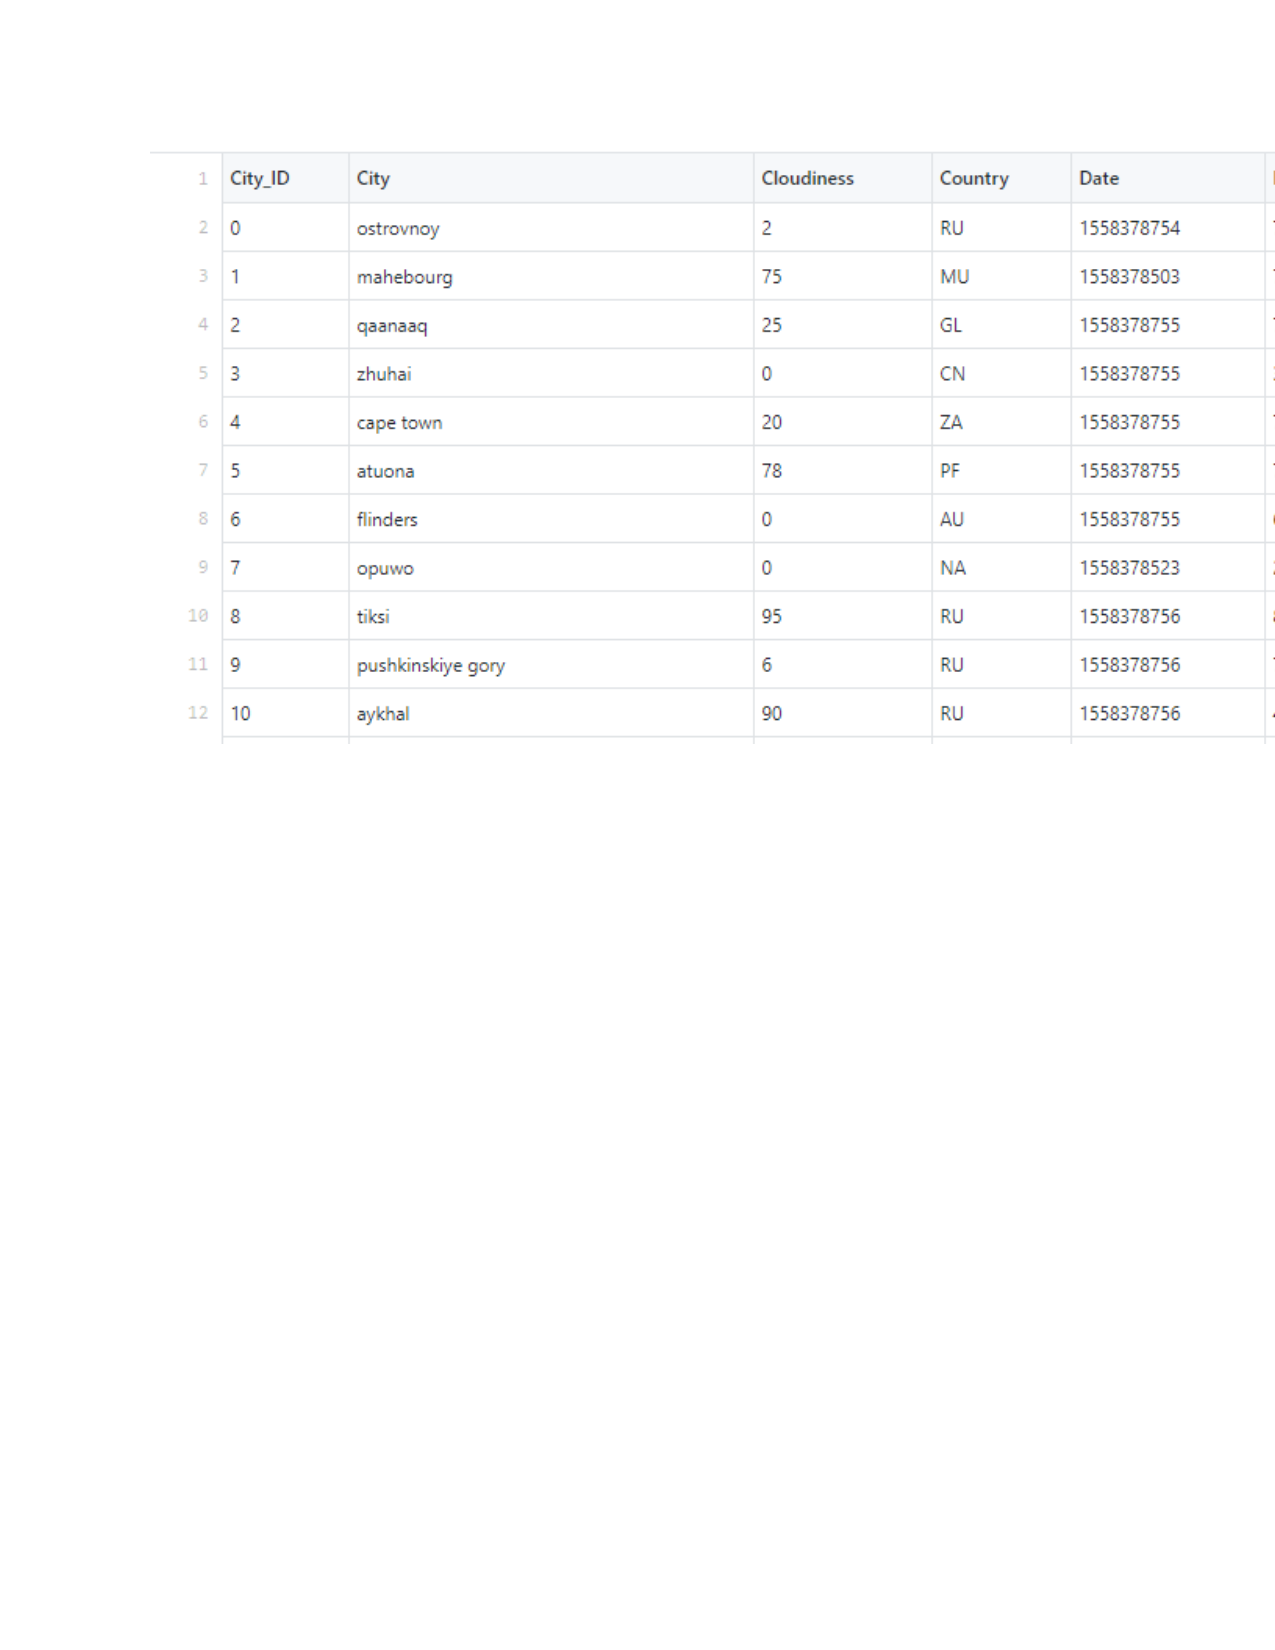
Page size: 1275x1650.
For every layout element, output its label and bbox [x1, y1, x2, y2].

picture [150, 150, 1275, 744]
